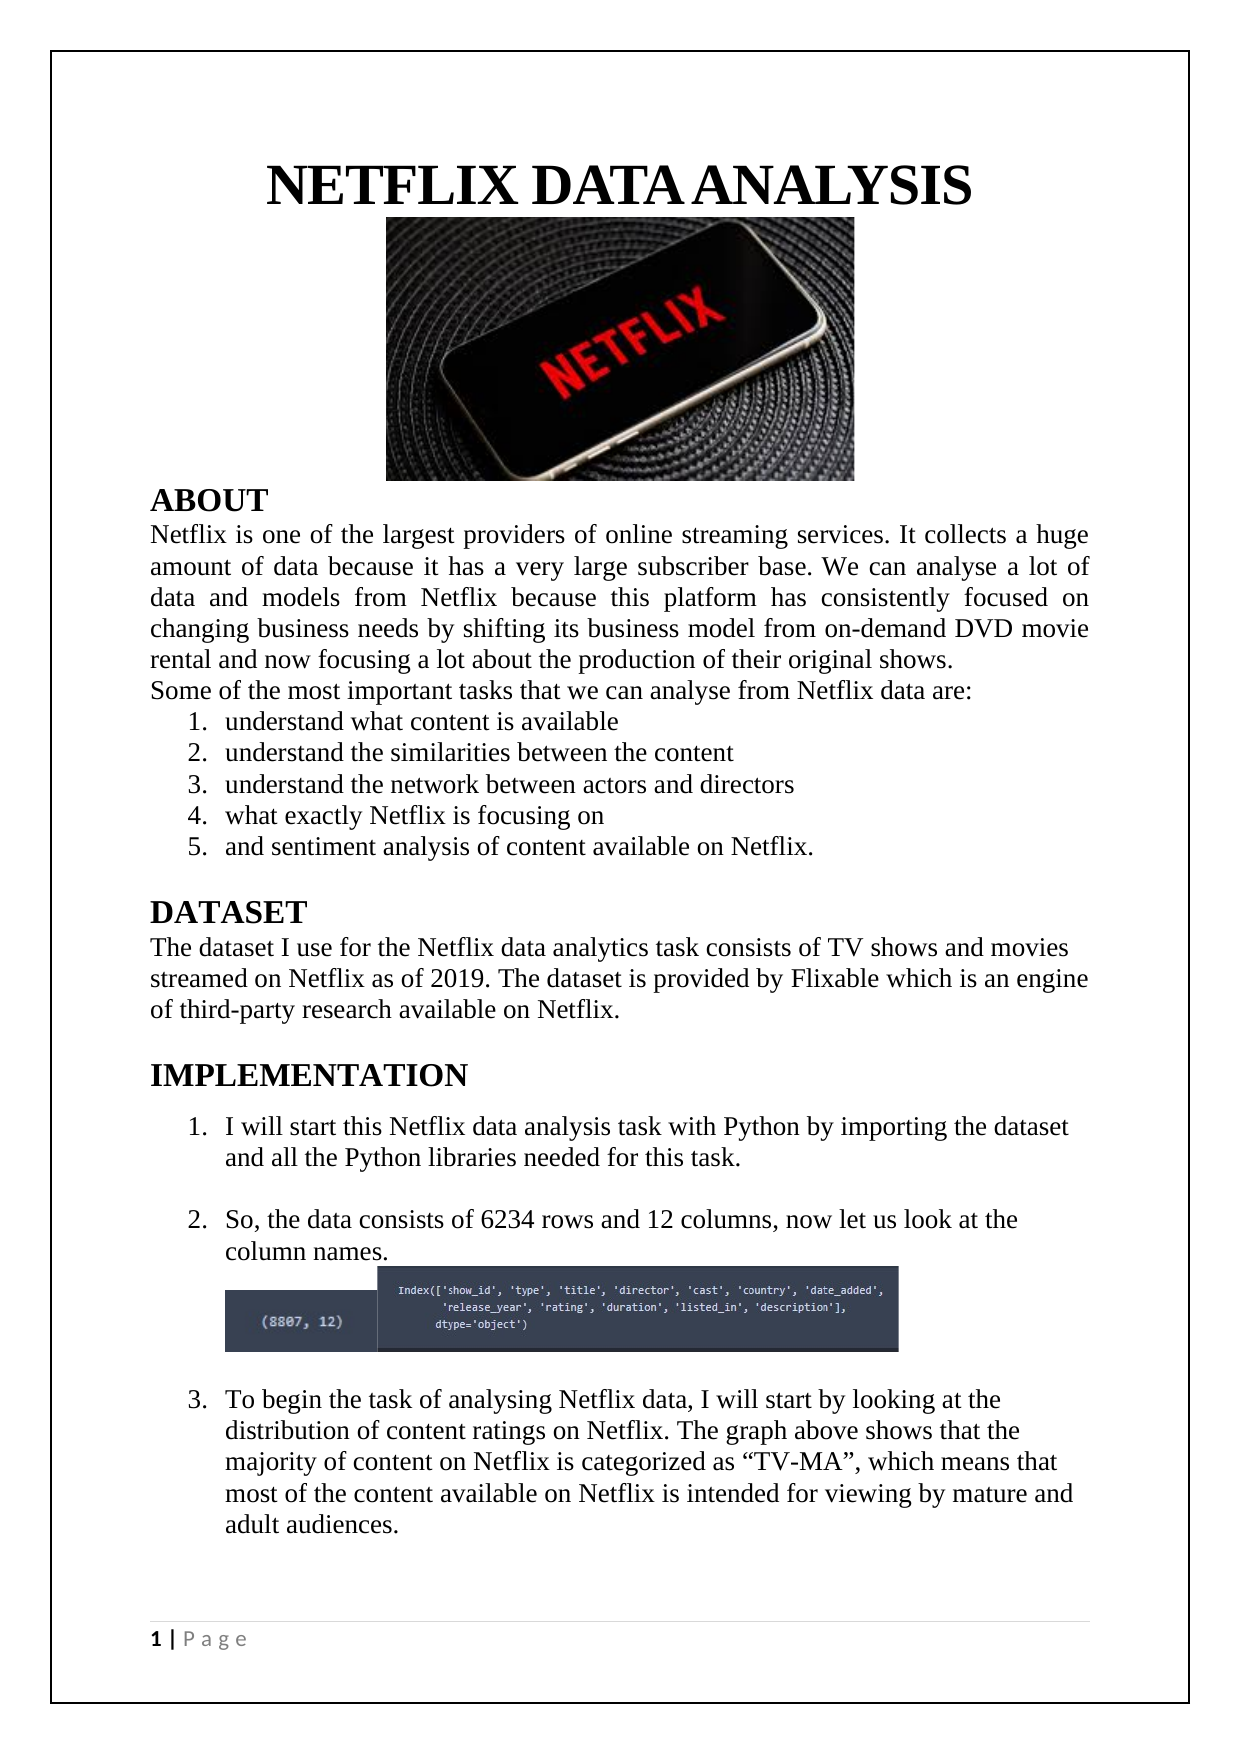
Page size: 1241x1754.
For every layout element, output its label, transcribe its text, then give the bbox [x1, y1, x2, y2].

text Netflix is one of the largest providers of online streaming services. It collects a huge amount of data because it has a very large subscriber base. We can analyse a lot of data and models from Netflix because this platform has consistently focused on changing business needs by shifting its business model from on-demand DVD movie rental and now focusing a lot about the production of their original shows. [150, 518, 1090, 674]
list To begin the task of analysing Netflix data, I will start by looking at the distribution of content ratings on Netflix. The graph above shows that the majority of content on Netflix is categorized as “TV-MA”, which means that most of the content available on Netflix is intended for viewing by mature and adult audiences. [187, 1383, 1090, 1539]
list understand the similarities between the content [187, 737, 1090, 768]
text IMPLEMENTATION [150, 1055, 1090, 1093]
list So, the data consists of 6234 rows and 12 columns, now let us look at the column names. [187, 1204, 1090, 1266]
text DATASET [150, 892, 1090, 931]
picture [386, 217, 855, 481]
list understand the network between actors and directors [187, 768, 1090, 799]
text The dataset I use for the Netflix data analytics task consists of TV shows and movies streamed on Netflix as of 2019. The dataset is provided by Flixable which is an engine of third-party research available on Netflix. [150, 931, 1090, 1024]
list and sentiment analysis of content available on Netflix. [187, 830, 1090, 861]
title NETFLIX DATA ANALYSIS [150, 150, 1090, 217]
list I will start this Netflix data analysis task with Python by importing the dataset and all the Python libraries needed for this task. [187, 1110, 1090, 1172]
text ABOUT [150, 480, 1090, 518]
list understand what content is available [187, 705, 1090, 737]
picture [225, 1266, 899, 1352]
list what exactly Netflix is focusing on [187, 799, 1090, 830]
text Some of the most important tasks that we can analyse from Netflix data are: [150, 674, 1090, 705]
